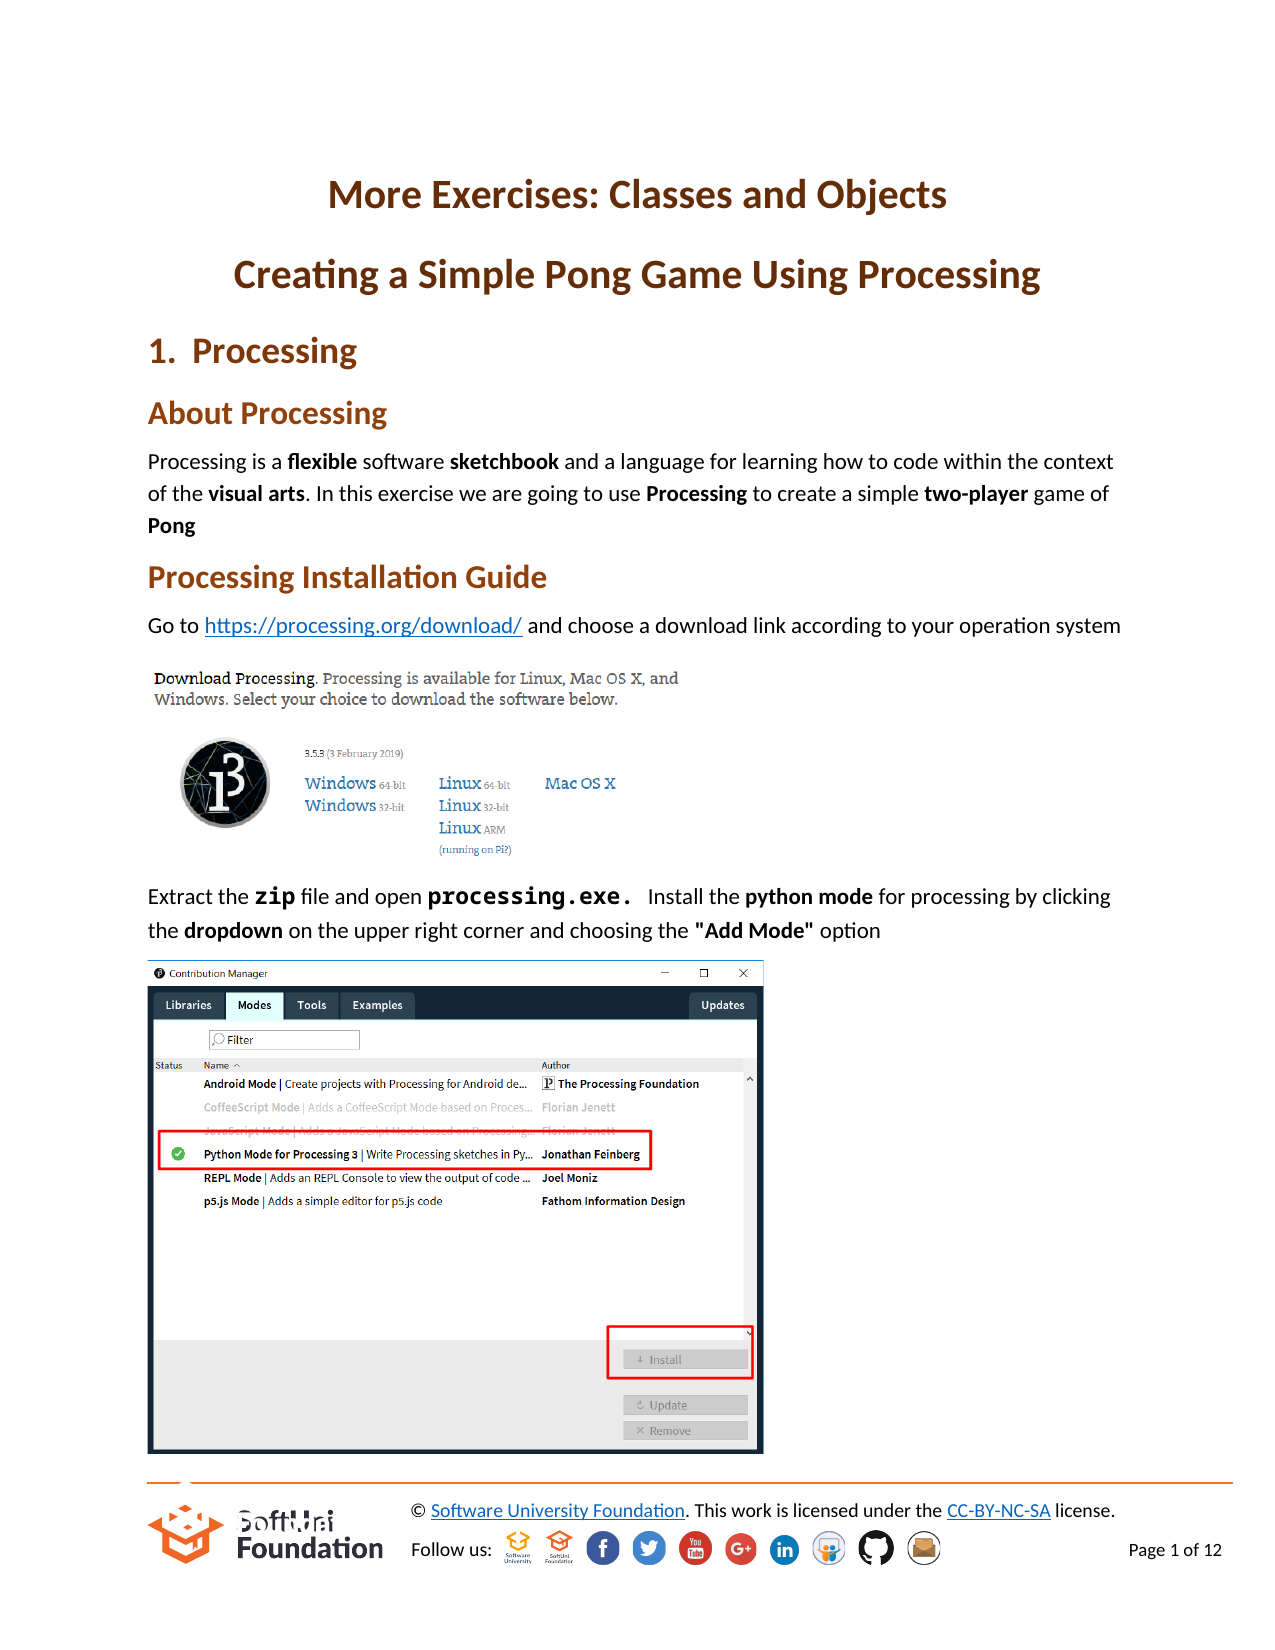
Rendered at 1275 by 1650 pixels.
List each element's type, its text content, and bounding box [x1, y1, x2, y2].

picture [147, 1480, 383, 1564]
subtitle Processing [148, 327, 1127, 373]
subtitle About Processing [148, 392, 1127, 433]
text Processing is a flexible software sketchbook and a language for learning how to code within the context of the visual arts. In this exercise we are going to use Processing to create a simple two-player game of Pong [148, 447, 1127, 540]
picture [545, 1530, 574, 1565]
picture [586, 1531, 620, 1565]
picture [679, 1531, 712, 1565]
picture [770, 1556, 778, 1565]
picture [791, 1535, 799, 1544]
subtitle More Exercises: Classes and Objects [148, 168, 1127, 219]
picture [147, 656, 712, 864]
picture [147, 960, 764, 1454]
picture [725, 1533, 757, 1565]
subtitle Processing Installation Guide [148, 556, 1127, 597]
picture [504, 1531, 532, 1565]
picture [783, 1547, 792, 1556]
picture [632, 1531, 666, 1565]
text Go to https://processing.org/download/ and choose a download link according to your operation system [148, 611, 1127, 639]
picture [791, 1556, 799, 1565]
picture [858, 1530, 894, 1565]
subtitle Creating a Simple Pong Game Using Processing [148, 248, 1127, 298]
picture [812, 1531, 846, 1565]
text Extract the zip file and open processing.exe. Install the python mode for processing by clicking the dropdown on the upper right corner and choosing the "Add Mode" option [148, 880, 1127, 944]
picture [907, 1531, 941, 1565]
picture [770, 1535, 778, 1544]
